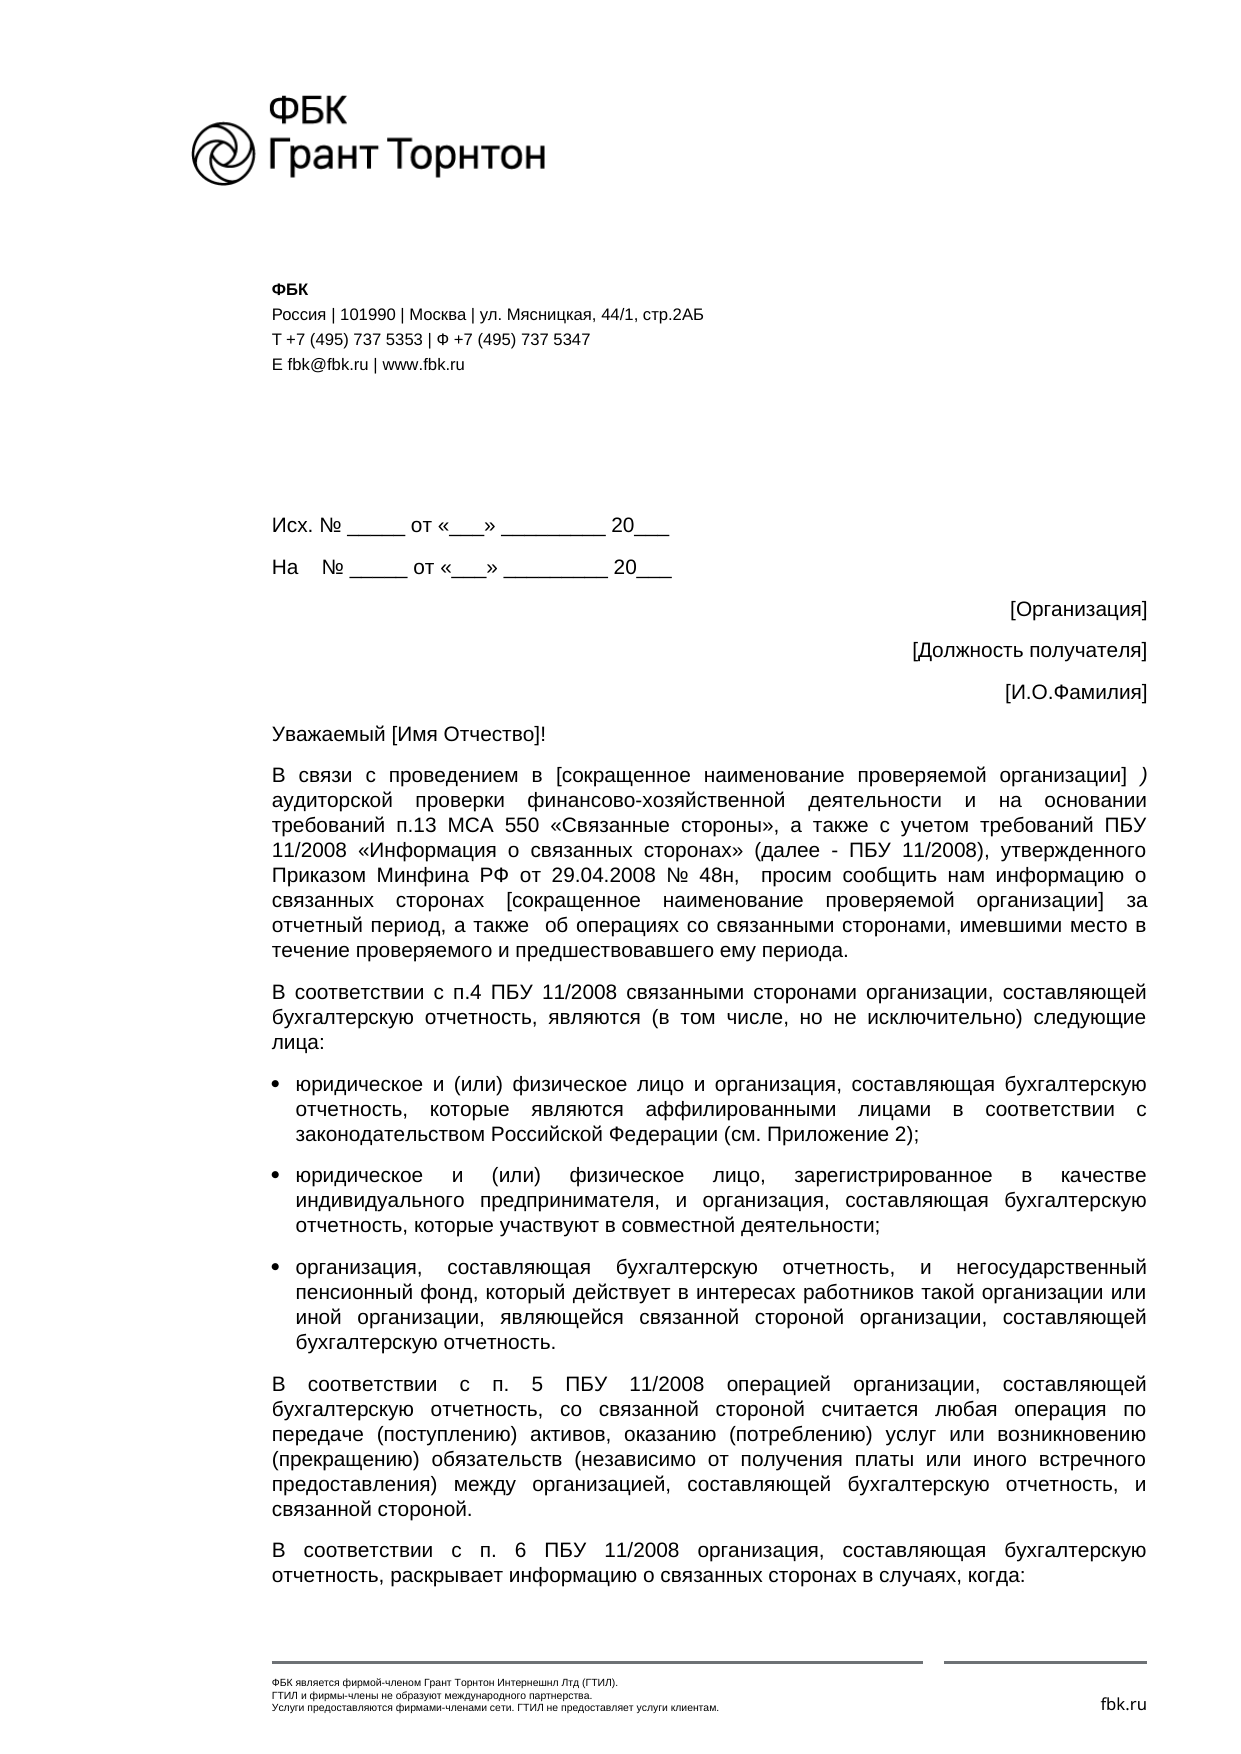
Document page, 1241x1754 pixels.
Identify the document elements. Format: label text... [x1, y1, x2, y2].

list юридическое и (или) физическое лицо и организация, составляющая бухгалтерскую отчетность, которые являются аффилированными лицами в соответствии с законодательством Российской Федерации (см. Приложение 2); [272, 1071, 1147, 1146]
text Уважаемый ! [272, 721, 1147, 746]
text В соответствии с п. 6 ПБУ 11/2008 организация, составляющая бухгалтерскую отчетность, раскрывает информацию о связанных сторонах в случаях, когда: [272, 1537, 1147, 1587]
list юридическое и (или) физическое лицо, зарегистрированное в качестве индивидуального предпринимателя, и организация, составляющая бухгалтерскую отчетность, которые участвуют в совместной деятельности; [272, 1162, 1147, 1237]
text На № _____ от «___» _________ 20___ [272, 554, 1147, 579]
picture [188, 92, 547, 189]
text В соответствии с п. 5 ПБУ 11/2008 операцией организации, составляющей бухгалтерскую отчетность, со связанной стороной считается любая операция по передаче (поступлению) активов, оказанию (потреблению) услуг или возникновению (прекращению) обязательств (независимо от получения платы или иного встречного предоставления) между организацией, составляющей бухгалтерскую отчетность, и связанной стороной. [272, 1371, 1147, 1521]
text В связи с проведением в ) аудиторской проверки финансово-хозяйственной деятельности и на основании требований п.13 МСА 550 «Связанные стороны», а также с учетом требований ПБУ 11/2008 «Информация о связанных сторонах» (далее - ПБУ 11/2008), утвержденного Приказом Минфина РФ от 29.04.2008 № 48н, просим сообщить нам информацию о связанных сторонах за отчетный период, а также об операциях со связанными сторонами, имевшими место в течение проверяемого и предшествовавшего ему периода. [272, 762, 1147, 962]
text В соответствии с п.4 ПБУ 11/2008 связанными сторонами организации, составляющей бухгалтерскую отчетность, являются (в том числе, но не исключительно) следующие лица: [272, 979, 1147, 1054]
list организация, составляющая бухгалтерскую отчетность, и негосударственный пенсионный фонд, который действует в интересах работников такой организации или иной организации, являющейся связанной стороной организации, составляющей бухгалтерскую отчетность. [272, 1254, 1147, 1354]
text Исх. № _____ от «___» _________ 20___ [272, 512, 1147, 537]
